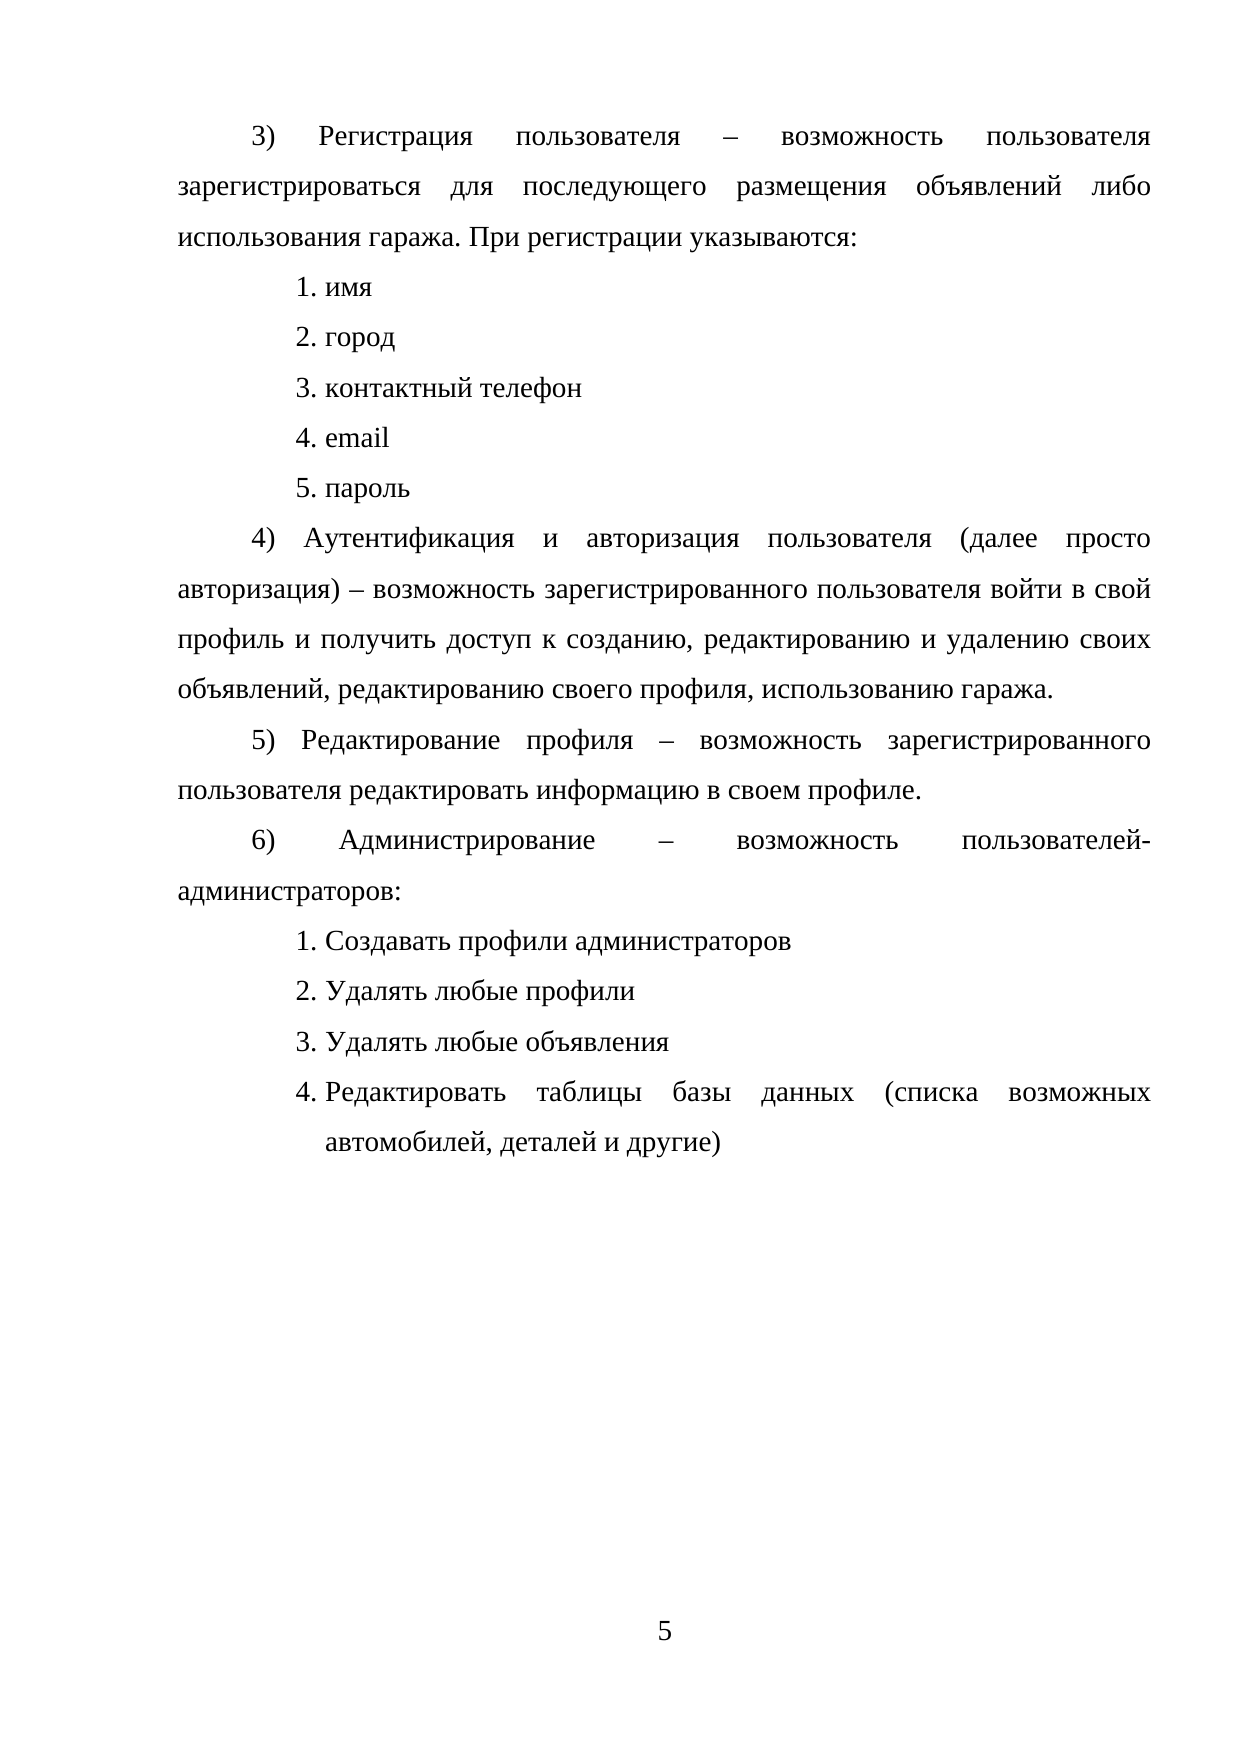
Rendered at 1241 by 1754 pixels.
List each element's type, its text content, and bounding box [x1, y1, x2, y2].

text 4. Редактировать таблицы базы данных (списка возможных автомобилей, деталей и другие) [295, 1074, 1152, 1158]
text 5. пароль [177, 470, 1152, 504]
text 6) Администрирование – возможность пользователей-администраторов: [177, 822, 1152, 906]
text 3) Регистрация пользователя – возможность пользователя зарегистрироваться для последующего размещения объявлений либо использования гаража. При регистрации указываются: [177, 118, 1152, 252]
text 2. Удалять любые профили [295, 973, 1152, 1007]
text 2. город [177, 319, 1152, 353]
text 3. Удалять любые объявления [295, 1024, 1152, 1057]
text 4) Аутентификация и авторизация пользователя (далее просто авторизация) – возможность зарегистрированного пользователя войти в свой профиль и получить доступ к созданию, редактированию и удалению своих объявлений, редактированию своего профиля, использованию гаража. [177, 521, 1152, 705]
text 4. email [177, 420, 1152, 453]
text 1. Создавать профили администраторов [295, 923, 1152, 957]
text 3. контактный телефон [177, 370, 1152, 403]
text 5) Редактирование профиля – возможность зарегистрированного пользователя редактировать информацию в своем профиле. [177, 722, 1152, 806]
text 1. имя [177, 269, 1152, 303]
